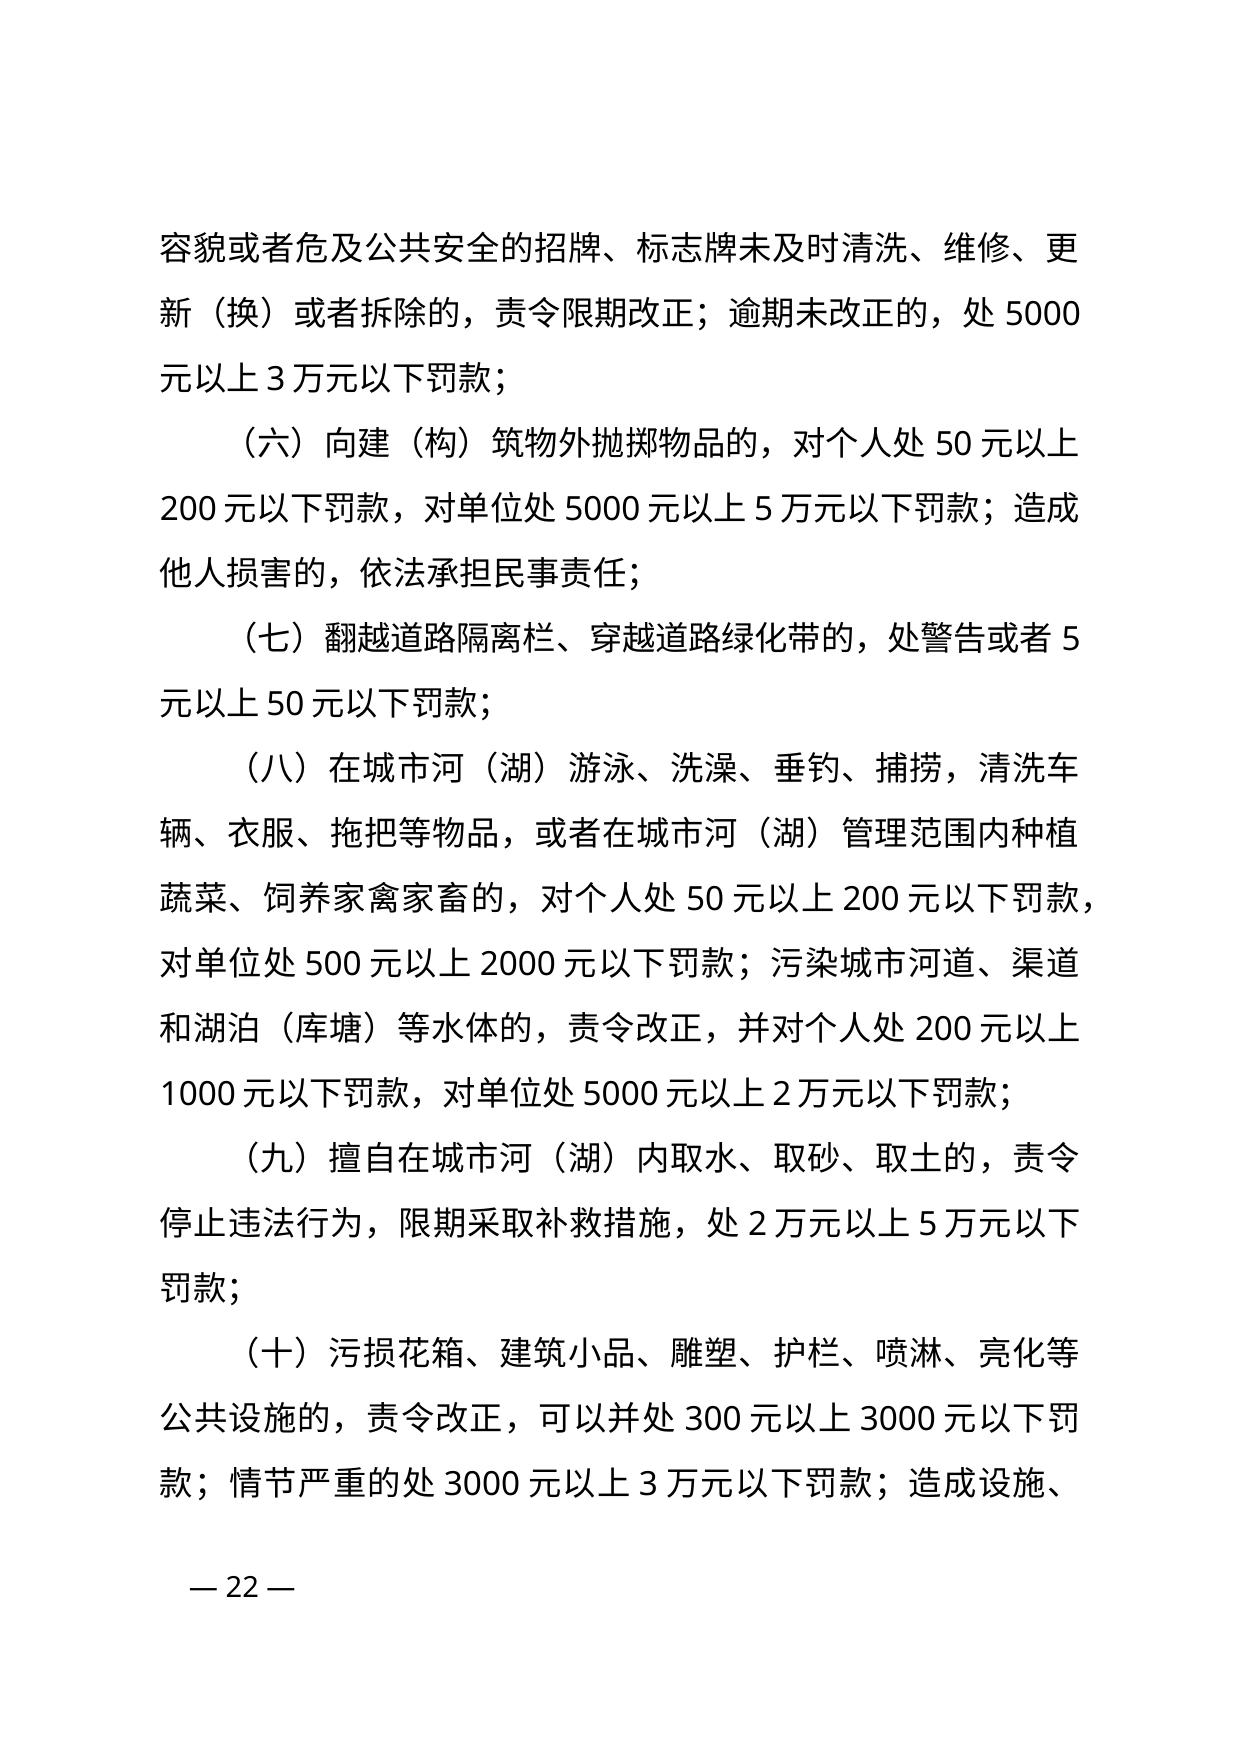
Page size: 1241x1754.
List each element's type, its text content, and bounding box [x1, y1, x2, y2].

text （七）翻越道路隔离栏、穿越道路绿化带的，处警告或者5元以上50元以下罚款； [159, 604, 1081, 734]
text （六）向建（构）筑物外抛掷物品的，对个人处50元以上200元以下罚款，对单位处5000元以上5万元以下罚款；造成他人损害的，依法承担民事责任； [159, 409, 1081, 604]
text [159, 1319, 1081, 1514]
text （九）擅自在城市河（湖）内取水、取砂、取土的，责令停止违法行为，限期采取补救措施，处2万元以上5万元以下罚款； [159, 1124, 1081, 1319]
text （八）在城市河（湖）游泳、洗澡、垂钓、捕捞，清洗车辆、衣服、拖把等物品，或者在城市河（湖）管理范围内种植蔬菜、饲养家禽家畜的，对个人处50元以上200元以下罚款，对单位处500元以上2000元以下罚款；污染城市河道、渠道和湖泊（库塘）等水体的，责令改正，并对个人处200元以上1000元以下罚款，对单位处5000元以上2万元以下罚款； [159, 734, 1081, 1124]
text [159, 214, 1081, 409]
